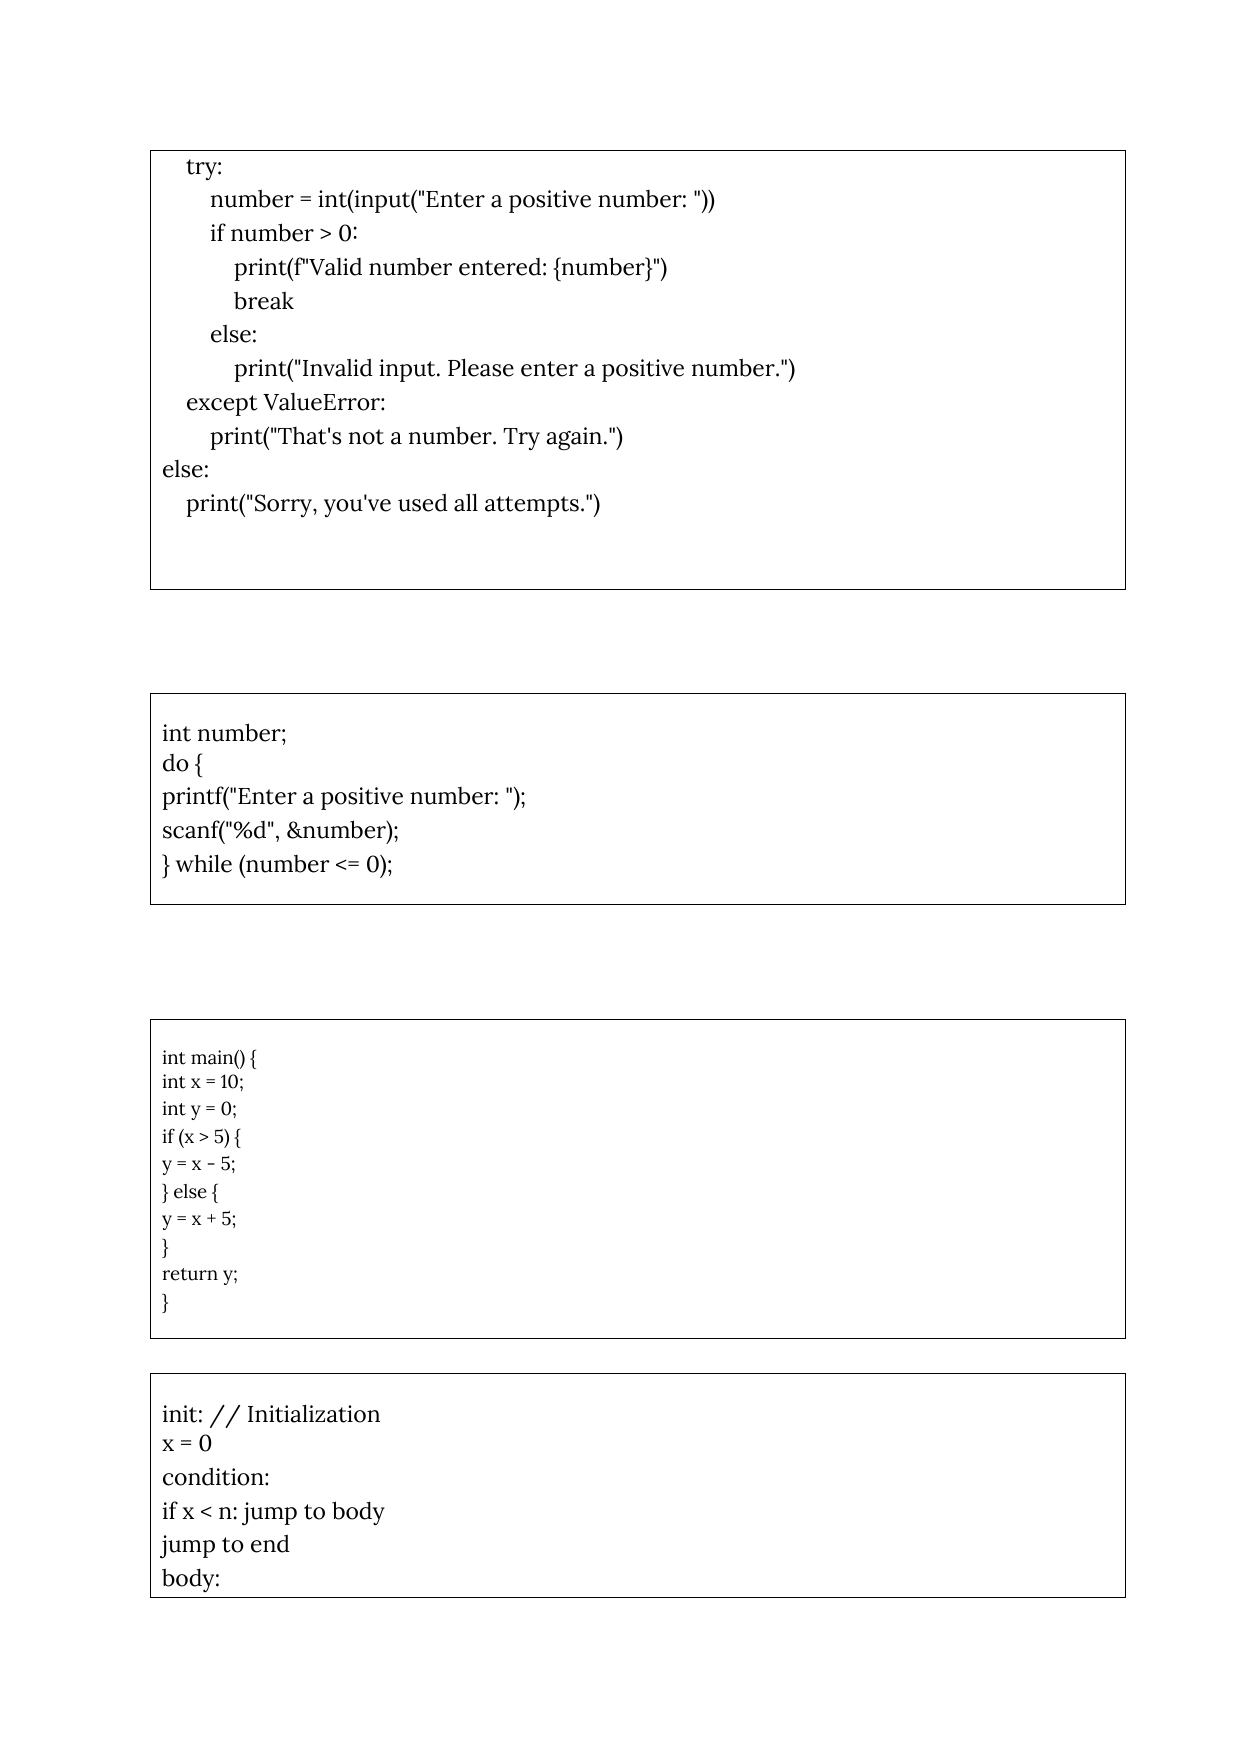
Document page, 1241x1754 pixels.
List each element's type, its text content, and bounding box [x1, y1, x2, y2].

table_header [151, 1374, 1125, 1597]
table_header int number; do { printf("Enter a positive number: "); scanf("%d", &number); } while (number <= 0); [151, 694, 1125, 903]
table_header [151, 151, 1125, 589]
table_header int main() { int x = 10; int y = 0; if (x > 5) { y = x - 5; } else { y = x + 5; } return y; } [151, 1020, 1125, 1338]
